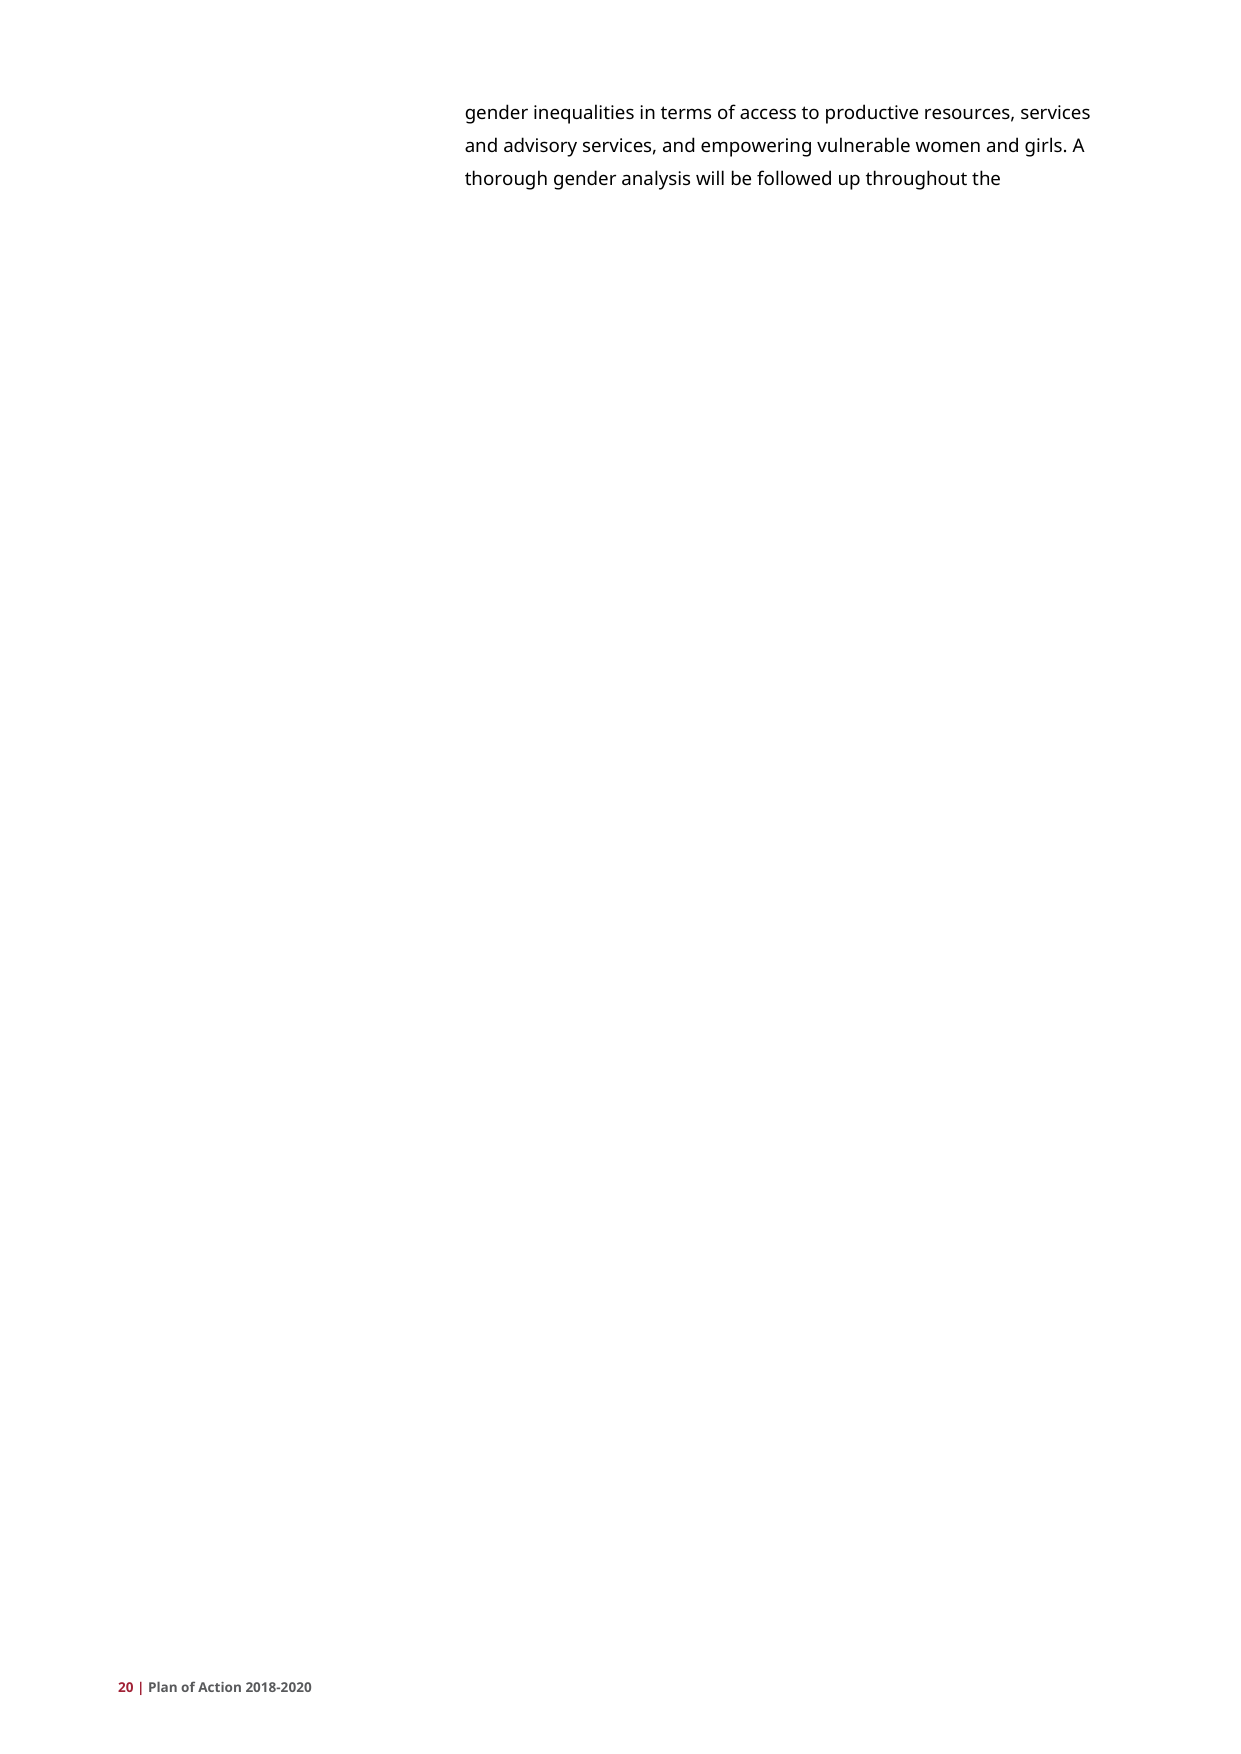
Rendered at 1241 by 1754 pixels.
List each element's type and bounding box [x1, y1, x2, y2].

text [464, 99, 1127, 190]
